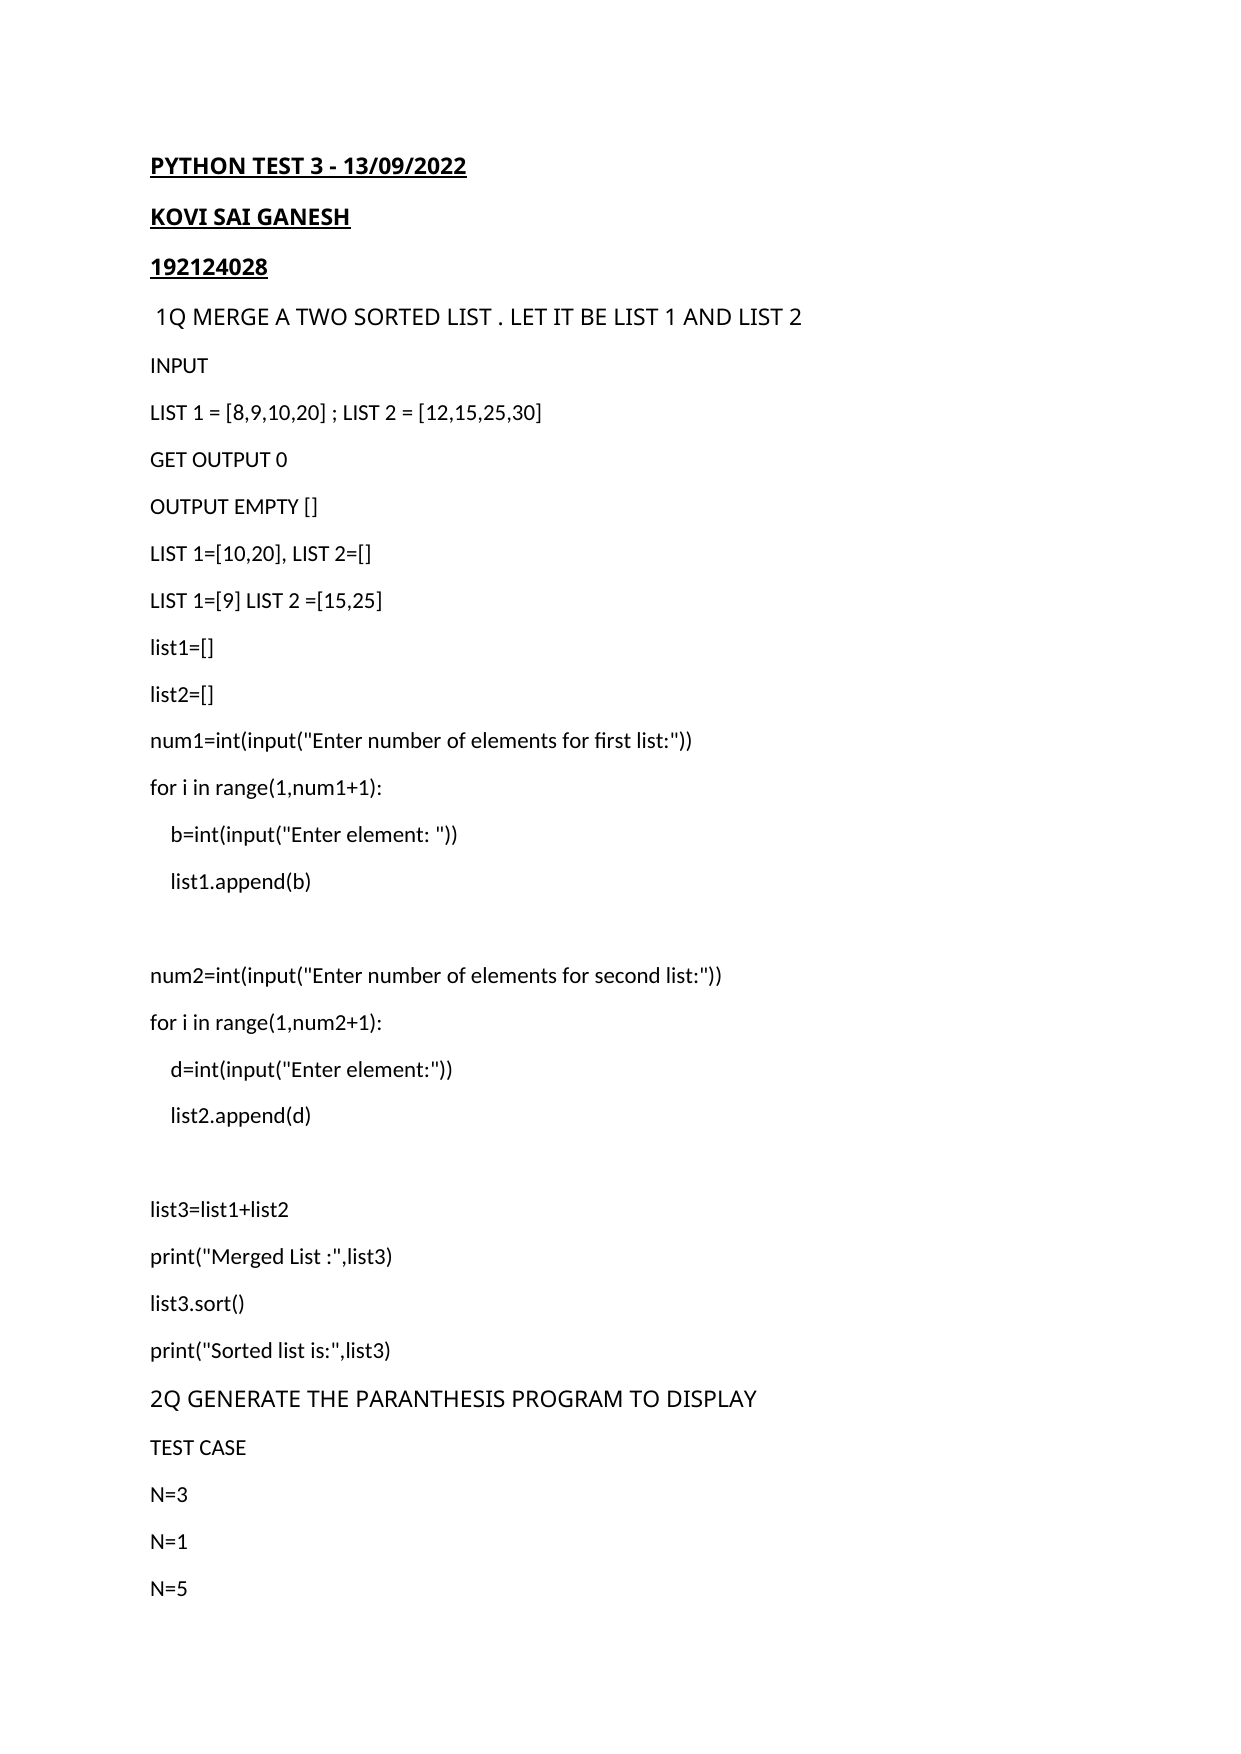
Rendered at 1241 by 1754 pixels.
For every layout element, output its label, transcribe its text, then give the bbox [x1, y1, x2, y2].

text num2=int(input("Enter number of elements for second list:")) [150, 961, 1090, 989]
text for i in range(1,num1+1): [150, 773, 1090, 802]
text print("Merged List :",list3) [150, 1242, 1090, 1270]
text num1=int(input("Enter number of elements for first list:")) [150, 727, 1090, 755]
text 1Q MERGE A TWO SORTED LIST . LET IT BE LIST 1 AND LIST 2 [150, 301, 1090, 332]
text list3=list1+list2 [150, 1195, 1090, 1223]
text GET OUTPUT 0 [150, 445, 1090, 473]
text list2=[] [150, 680, 1090, 708]
text N=5 [150, 1574, 1090, 1602]
text list2.append(d) [150, 1102, 1090, 1130]
text d=int(input("Enter element:")) [150, 1055, 1090, 1083]
text b=int(input("Enter element: ")) [150, 820, 1090, 848]
text KOVI SAI GANESH [150, 200, 1090, 232]
text for i in range(1,num2+1): [150, 1008, 1090, 1036]
text OUTPUT EMPTY [] [150, 492, 1090, 520]
text N=1 [150, 1527, 1090, 1555]
text list1=[] [150, 633, 1090, 661]
text N=3 [150, 1480, 1090, 1508]
text LIST 1 = [8,9,10,20] ; LIST 2 = [12,15,25,30] [150, 398, 1090, 427]
text TEST CASE [150, 1433, 1090, 1461]
text 192124028 [150, 251, 1090, 282]
text INPUT [150, 352, 1090, 380]
text list1.append(b) [150, 867, 1090, 895]
text print("Sorted list is:",list3) [150, 1336, 1090, 1364]
text list3.sort() [150, 1289, 1090, 1317]
text LIST 1=[10,20], LIST 2=[] [150, 539, 1090, 567]
text PYTHON TEST 3 - 13/09/2022 [150, 150, 1090, 181]
text LIST 1=[9] LIST 2 =[15,25] [150, 586, 1090, 614]
text 2Q GENERATE THE PARANTHESIS PROGRAM TO DISPLAY [150, 1383, 1090, 1414]
